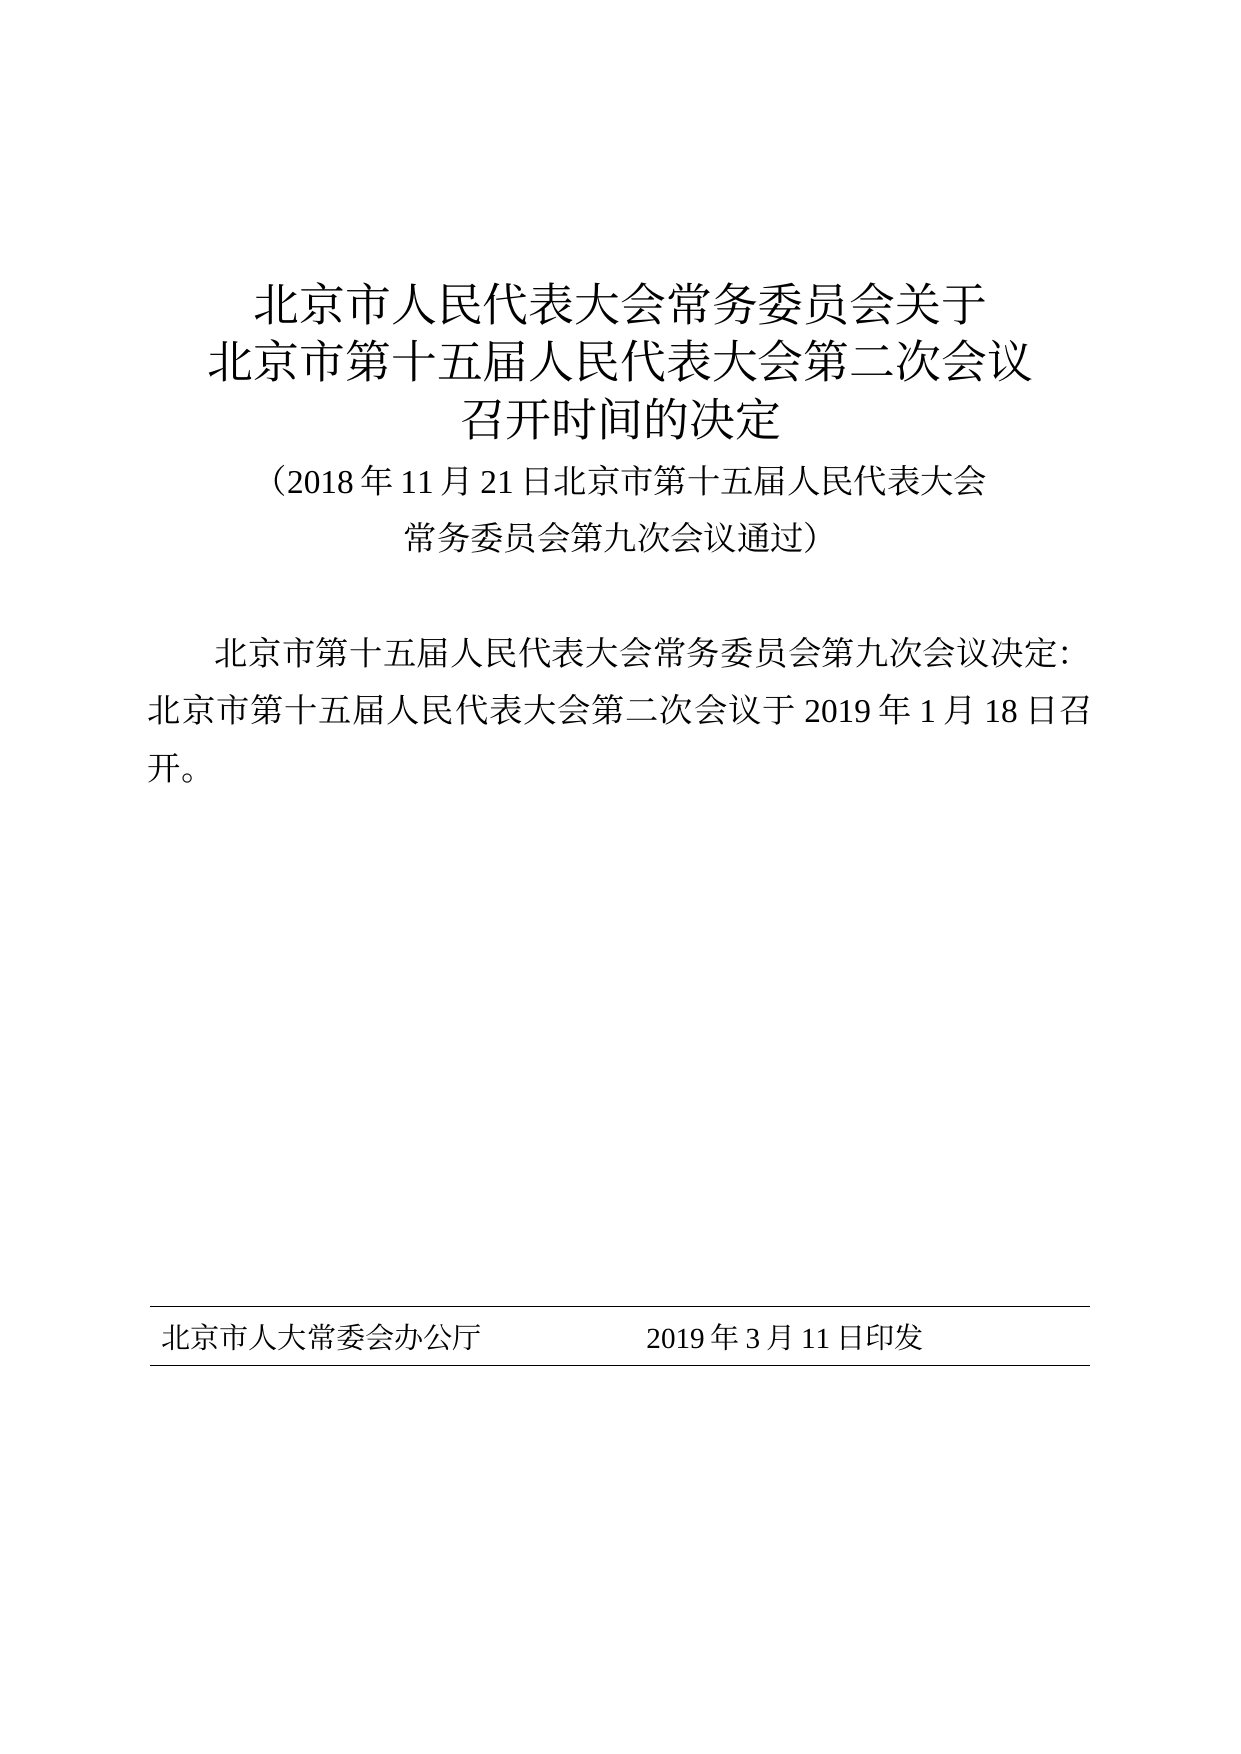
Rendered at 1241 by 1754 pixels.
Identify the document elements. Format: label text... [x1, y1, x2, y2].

text 北京市第十五届人民代表大会常务委员会第九次会议决定：北京市第十五届人民代表大会第二次会议于2019年1月18日召开。 [148, 619, 1092, 791]
text 召开时间的决定 [148, 390, 1092, 448]
text 北京市第十五届人民代表大会第二次会议 [148, 333, 1092, 390]
text （2018年11月21日北京市第十五届人民代表大会 [148, 448, 1092, 505]
text 北京市人民代表大会常务委员会关于 [148, 276, 1092, 333]
text 常务委员会第九次会议通过） [148, 505, 1092, 562]
table_header 北京市人大常委会办公厅 2019年3月11日印发 [150, 1307, 1090, 1365]
